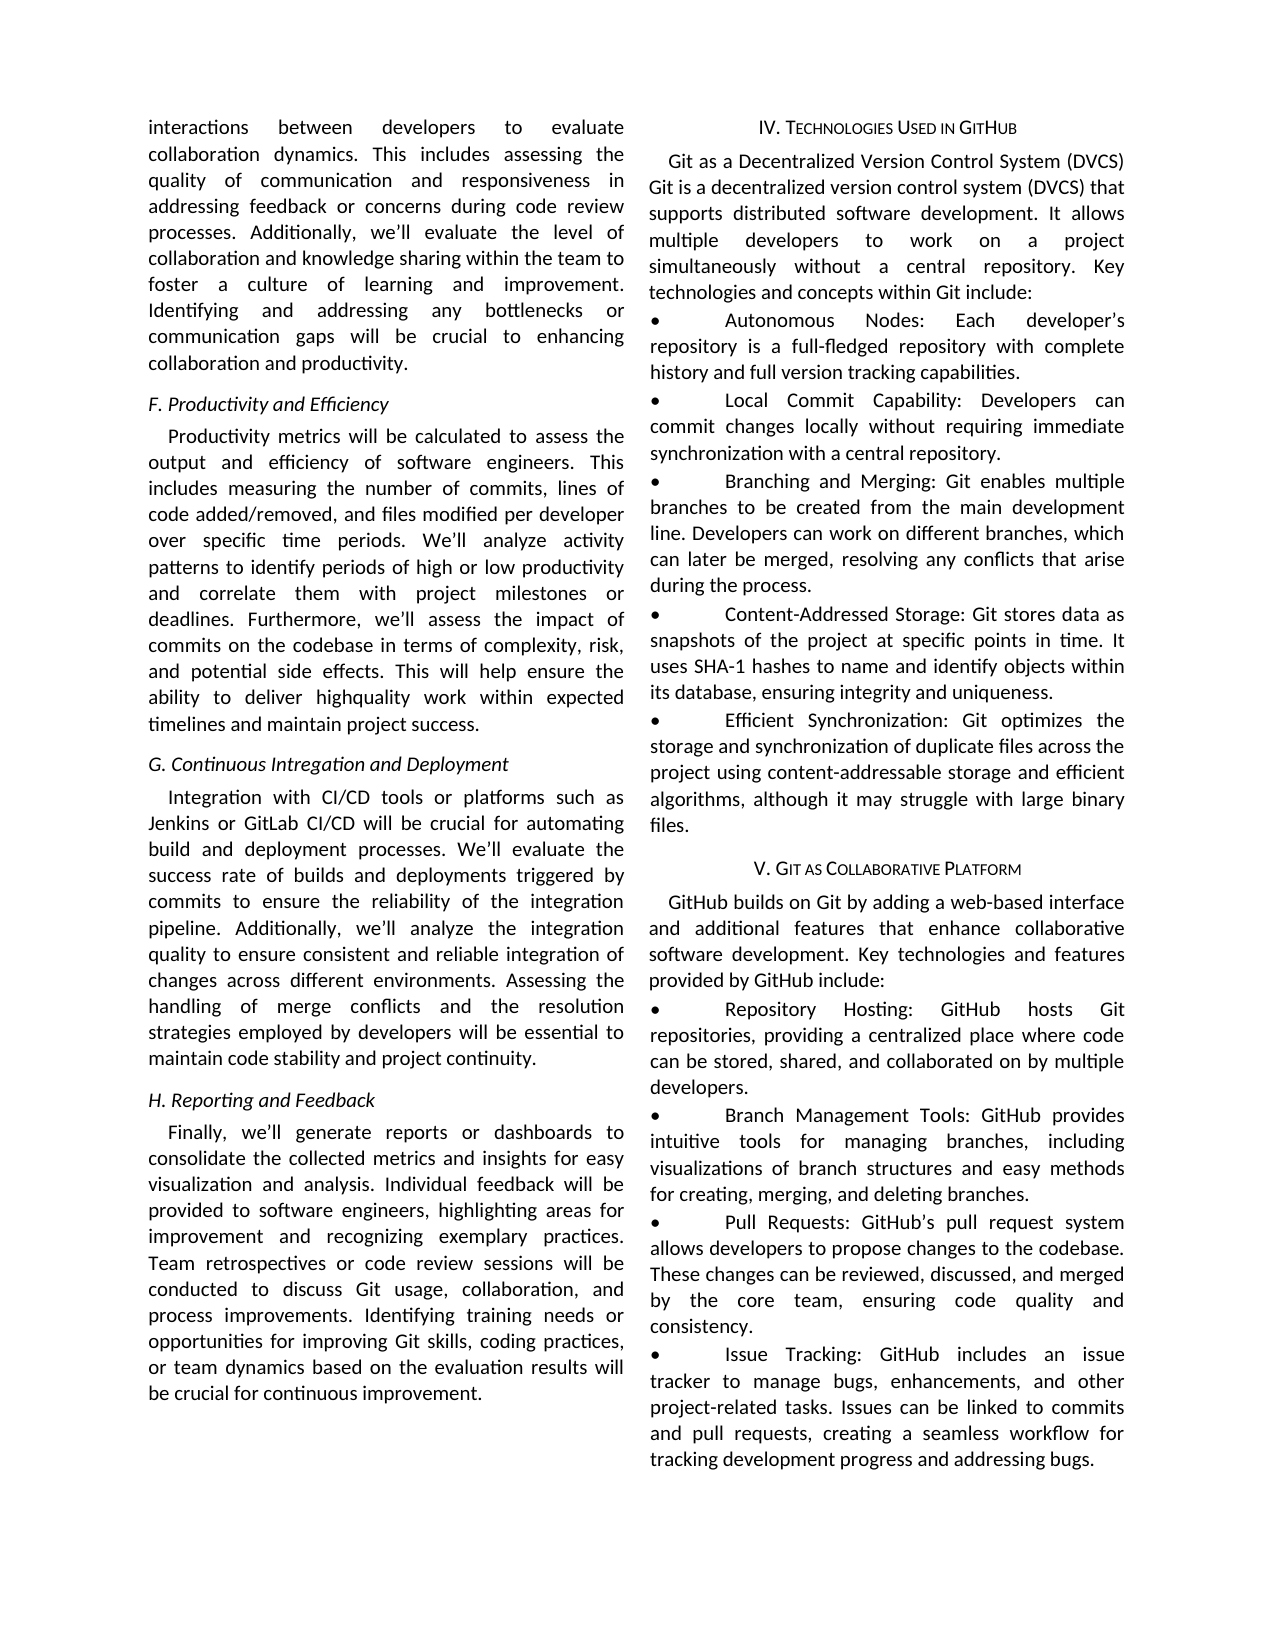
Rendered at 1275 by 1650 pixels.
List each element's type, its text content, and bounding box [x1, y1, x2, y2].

list Pull Requests: GitHub’s pull request system allows developers to propose changes to the codebase. These changes can be reviewed, discussed, and merged by the core team, ensuring code quality and consistency. [650, 1209, 1125, 1339]
list Efficient Synchronization: Git optimizes the storage and synchronization of duplicate files across the project using content-addressable storage and efficient algorithms, although it may struggle with large binary files. [650, 707, 1125, 837]
list Local Commit Capability: Developers can commit changes locally without requiring immediate synchronization with a central repository. [650, 388, 1125, 465]
subtitle IV. TECHNOLOGIES USED IN GITHUB [650, 114, 1125, 140]
subtitle F. Productivity and Efficiency [148, 391, 625, 416]
subtitle G. Continuous Intregation and Deployment [148, 752, 625, 777]
list Repository Hosting: GitHub hosts Git repositories, providing a centralized place where code can be stored, shared, and collaborated on by multiple developers. [650, 996, 1125, 1100]
text Productivity metrics will be calculated to assess the output and efficiency of software engineers. This includes measuring the number of commits, lines of code added/removed, and files modified per developer over specific time periods. We’ll analyze activity patterns to identify periods of high or low productivity and correlate them with project milestones or deadlines. Furthermore, we’ll assess the impact of commits on the codebase in terms of complexity, risk, and potential side effects. This will help ensure the ability to deliver highquality work within expected timelines and maintain project success. [148, 423, 625, 736]
list Content-Addressed Storage: Git stores data as snapshots of the project at specific points in time. It uses SHA-1 hashes to name and identify objects within its database, ensuring integrity and uniqueness. [650, 601, 1125, 704]
list Autonomous Nodes: Each developer’s repository is a full-fledged repository with complete history and full version tracking capabilities. [650, 307, 1125, 385]
text Git as a Decentralized Version Control System (DVCS) Git is a decentralized version control system (DVCS) that supports distributed software development. It allows multiple developers to work on a project simultaneously without a central repository. Key technologies and concepts within Git include: [648, 148, 1125, 304]
subtitle H. Reporting and Feedback [148, 1087, 625, 1112]
text Finally, we’ll generate reports or dashboards to consolidate the collected metrics and insights for easy visualization and analysis. Individual feedback will be provided to software engineers, highlighting areas for improvement and recognizing exemplary practices. Team retrospectives or code review sessions will be conducted to discuss Git usage, collaboration, and process improvements. Identifying training needs or opportunities for improving Git skills, coding practices, or team dynamics based on the evaluation results will be crucial for continuous improvement. [148, 1119, 625, 1406]
text GitHub builds on Git by adding a web-based interface and additional features that enhance collaborative software development. Key technologies and features provided by GitHub include: [648, 889, 1125, 993]
text Integration with CI/CD tools or platforms such as Jenkins or GitLab CI/CD will be crucial for automating build and deployment processes. We’ll evaluate the success rate of builds and deployments triggered by commits to ensure the reliability of the integration pipeline. Additionally, we’ll analyze the integration quality to ensure consistent and reliable integration of changes across different environments. Assessing the handling of merge conflicts and the resolution strategies employed by developers will be essential to maintain code stability and project continuity. [148, 784, 625, 1071]
list Branch Management Tools: GitHub provides intuitive tools for managing branches, including visualizations of branch structures and easy methods for creating, merging, and deleting branches. [650, 1102, 1125, 1206]
list Branching and Merging: Git enables multiple branches to be created from the main development line. Developers can work on different branches, which can later be merged, resolving any conflicts that arise during the process. [650, 468, 1125, 598]
subtitle V. GIT AS COLLABORATIVE PLATFORM [650, 856, 1125, 881]
list Issue Tracking: GitHub includes an issue tracker to manage bugs, enhancements, and other project-related tasks. Issues can be linked to commits and pull requests, creating a seamless workflow for tracking development progress and addressing bugs. [650, 1342, 1125, 1472]
